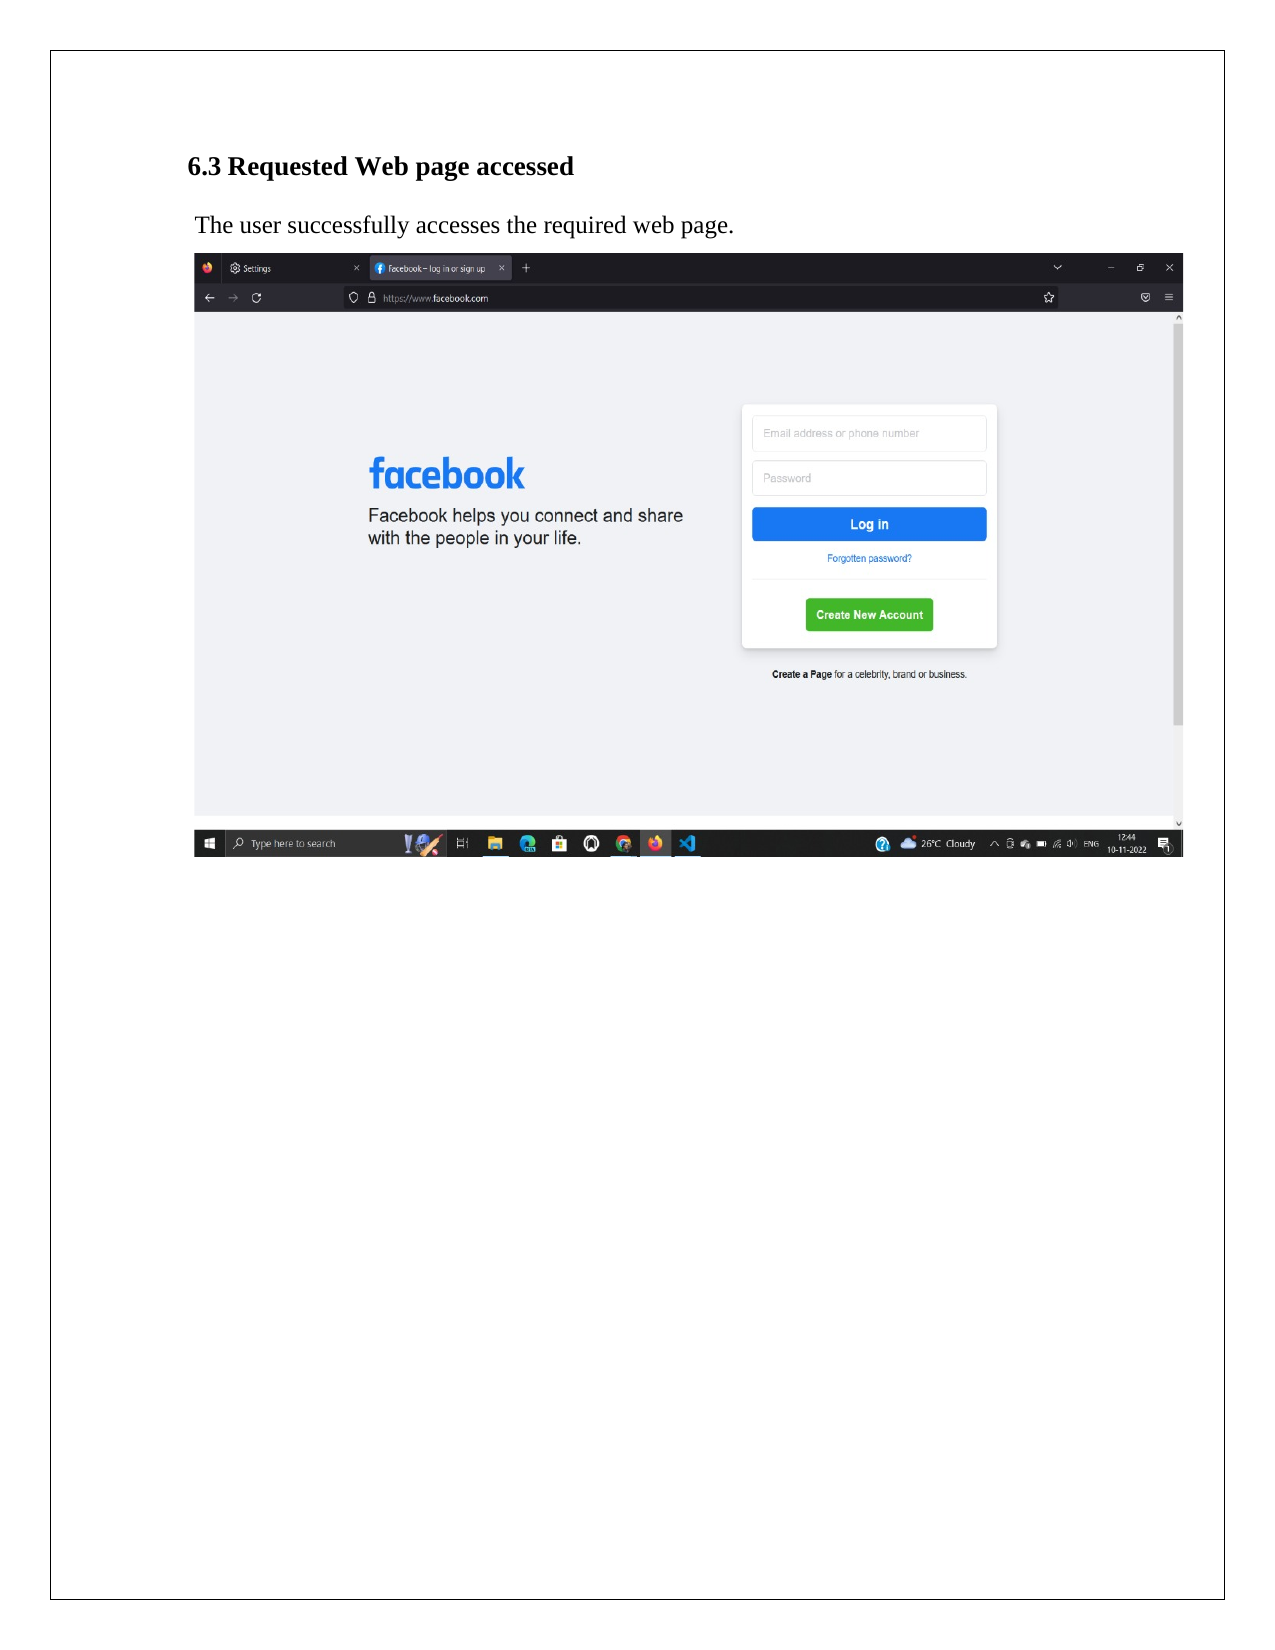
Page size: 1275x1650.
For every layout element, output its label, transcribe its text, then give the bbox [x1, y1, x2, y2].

list Requested Web page accessed [187, 150, 1125, 181]
list The user successfully accesses the required web page. [194, 210, 1125, 239]
picture [194, 253, 1184, 857]
